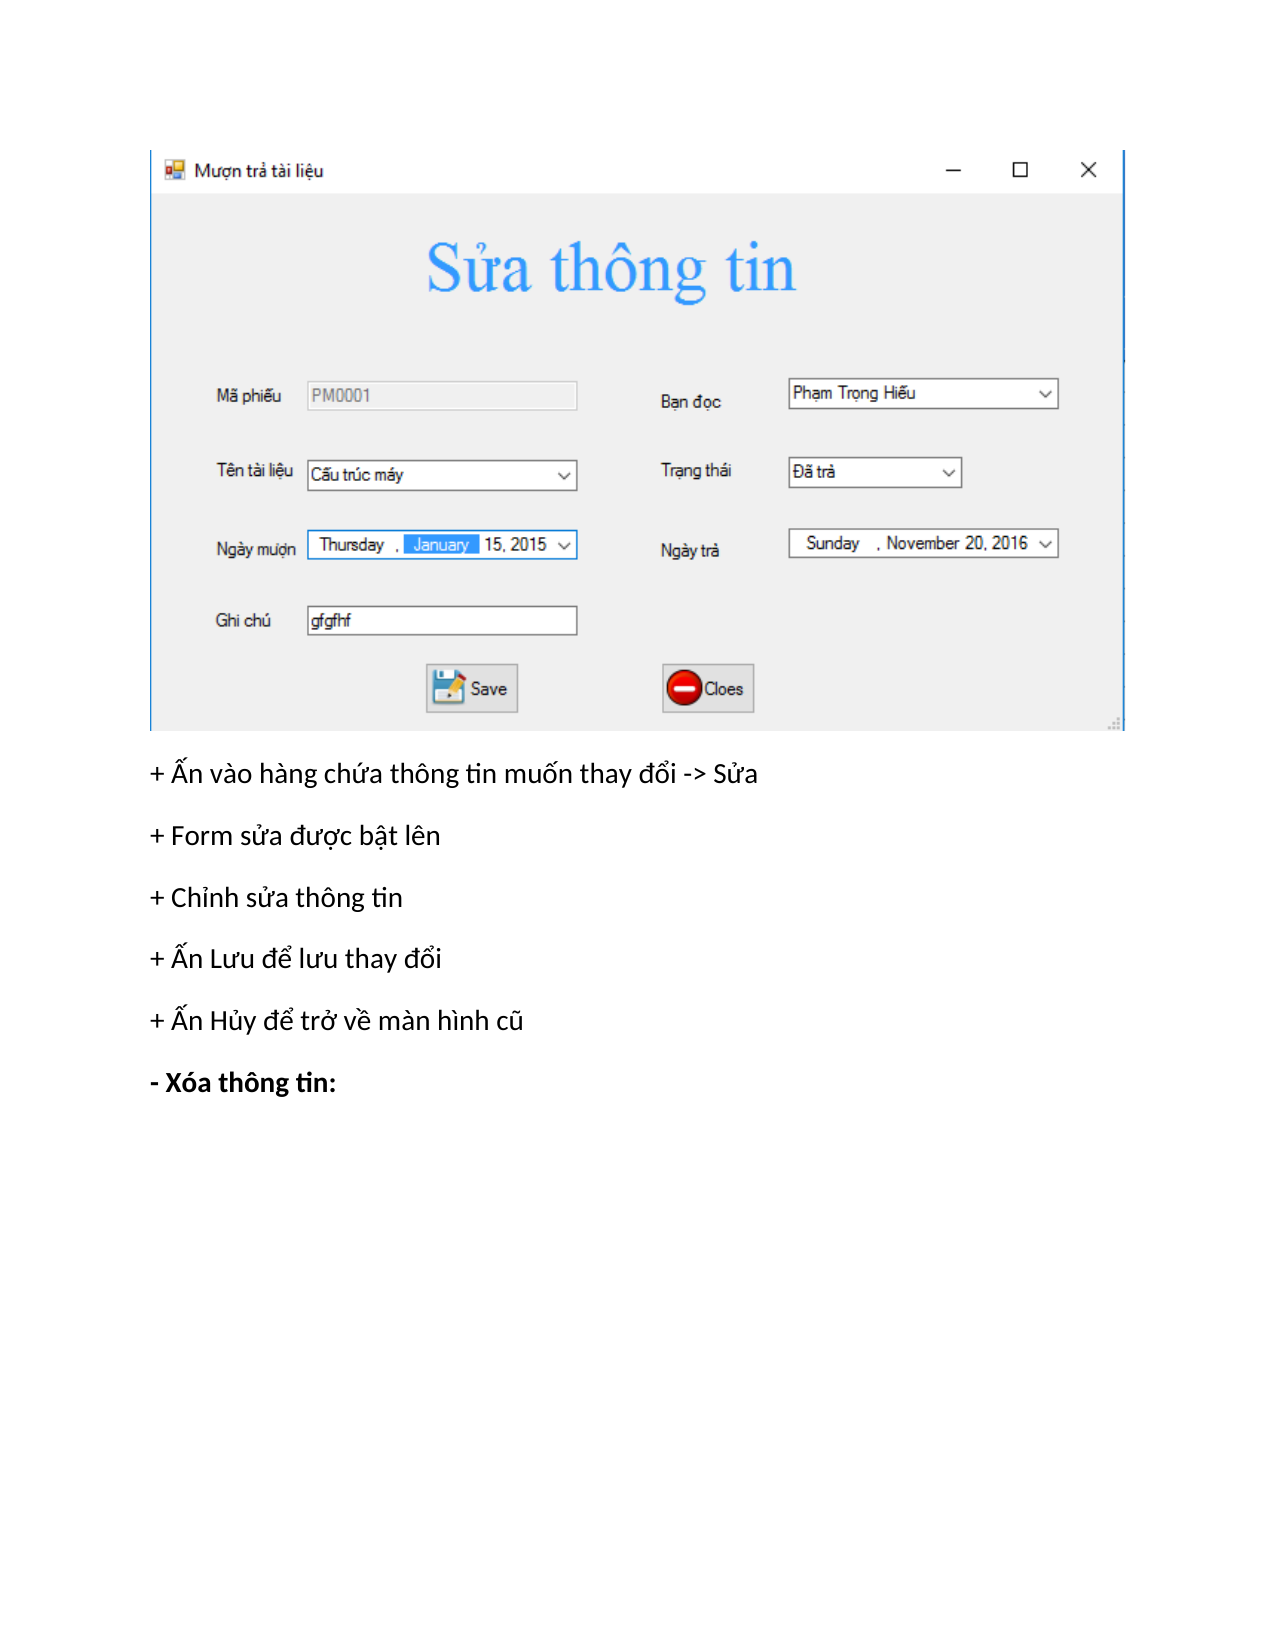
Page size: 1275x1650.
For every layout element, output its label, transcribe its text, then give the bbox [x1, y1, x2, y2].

text + Chỉnh sửa thông tin [150, 879, 1125, 914]
text + Ấn Lưu để lưu thay đổi [150, 941, 1125, 976]
text + Form sửa được bật lên [150, 817, 1125, 853]
text - Xóa thông tin: [150, 1064, 1125, 1100]
text + Ấn Hủy để trở về màn hình cũ [150, 1002, 1125, 1038]
text + Ấn vào hàng chứa thông tin muốn thay đổi -> Sửa [150, 755, 1125, 791]
picture [150, 150, 1125, 731]
